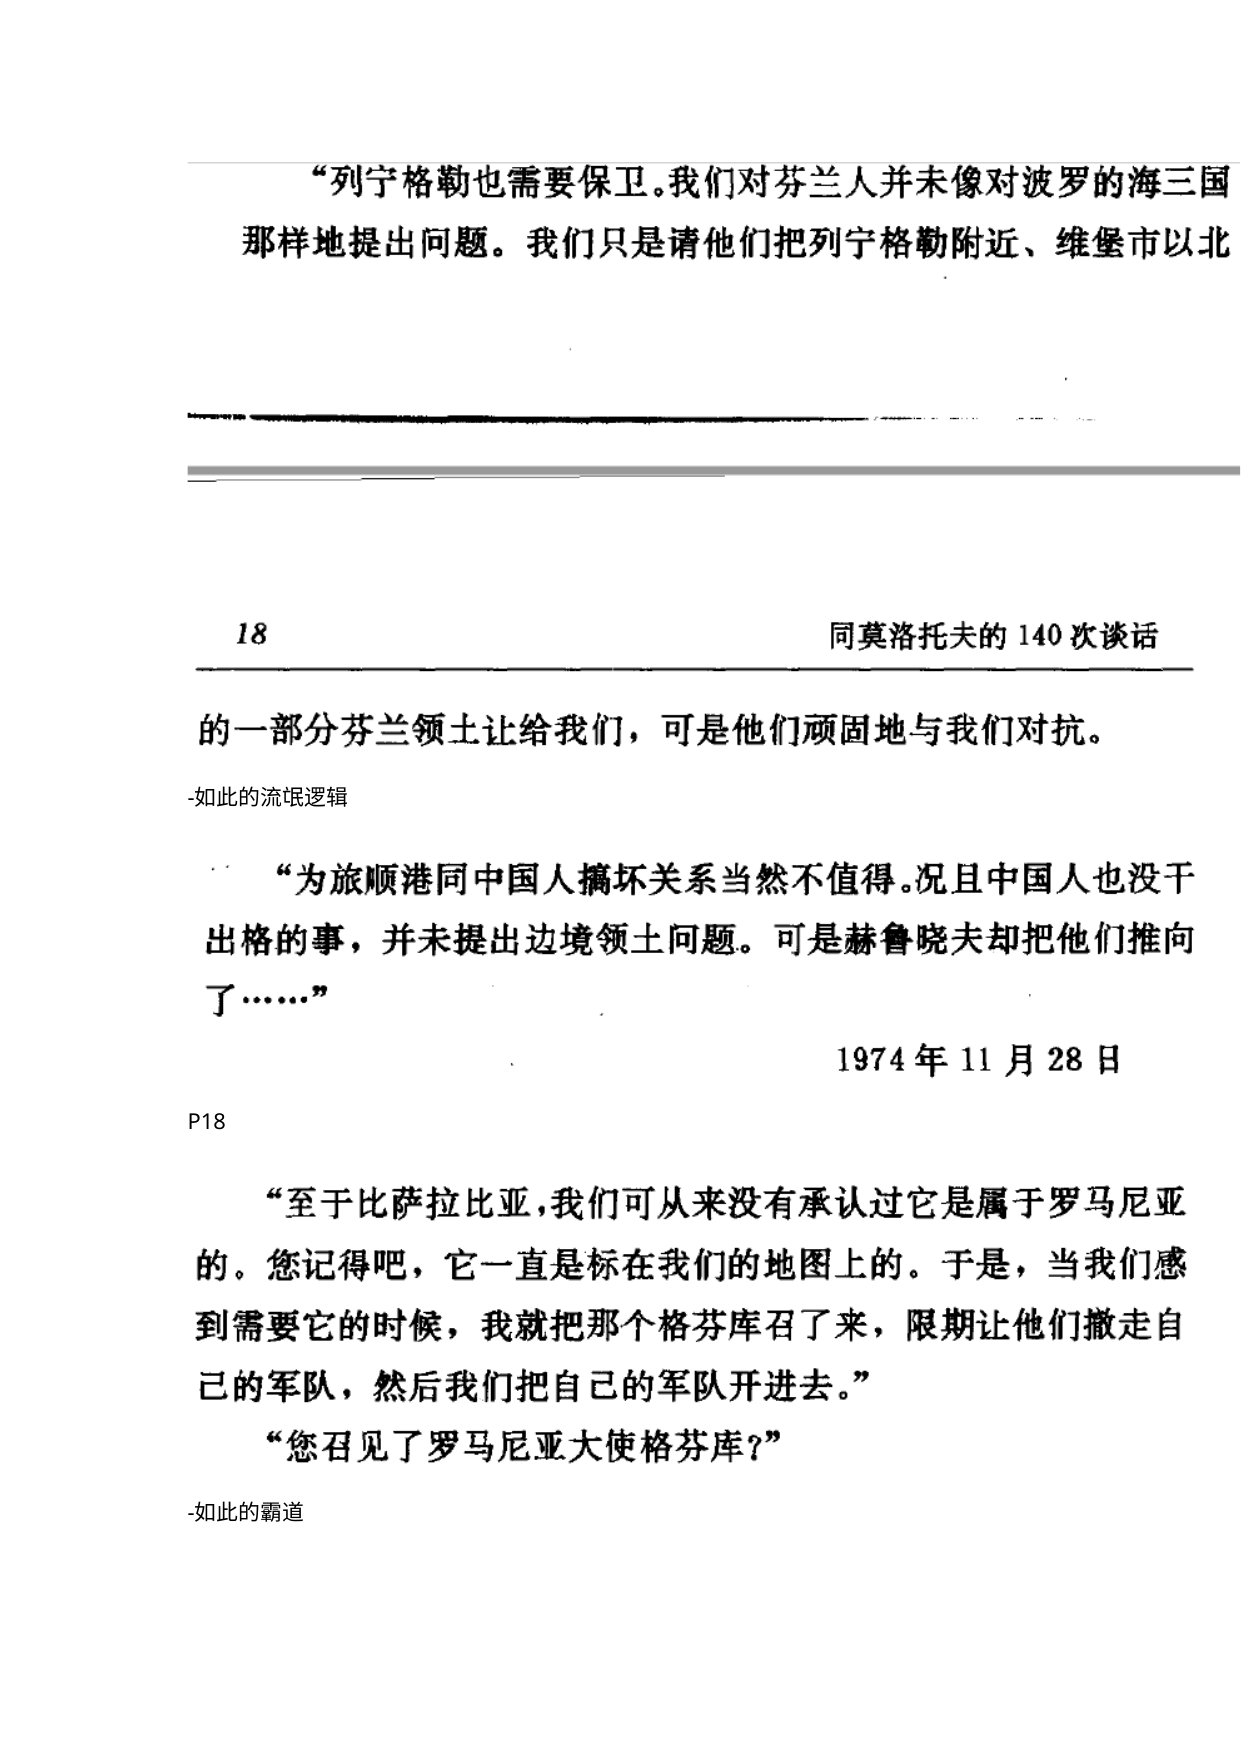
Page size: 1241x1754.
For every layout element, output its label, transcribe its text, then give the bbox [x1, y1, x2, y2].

text P18 [187, 1104, 1053, 1137]
picture [187, 1169, 1209, 1480]
picture [187, 162, 1241, 754]
text -如此的霸道 [187, 1494, 1053, 1527]
text -如此的流氓逻辑 [187, 779, 1053, 812]
picture [187, 844, 1217, 1087]
